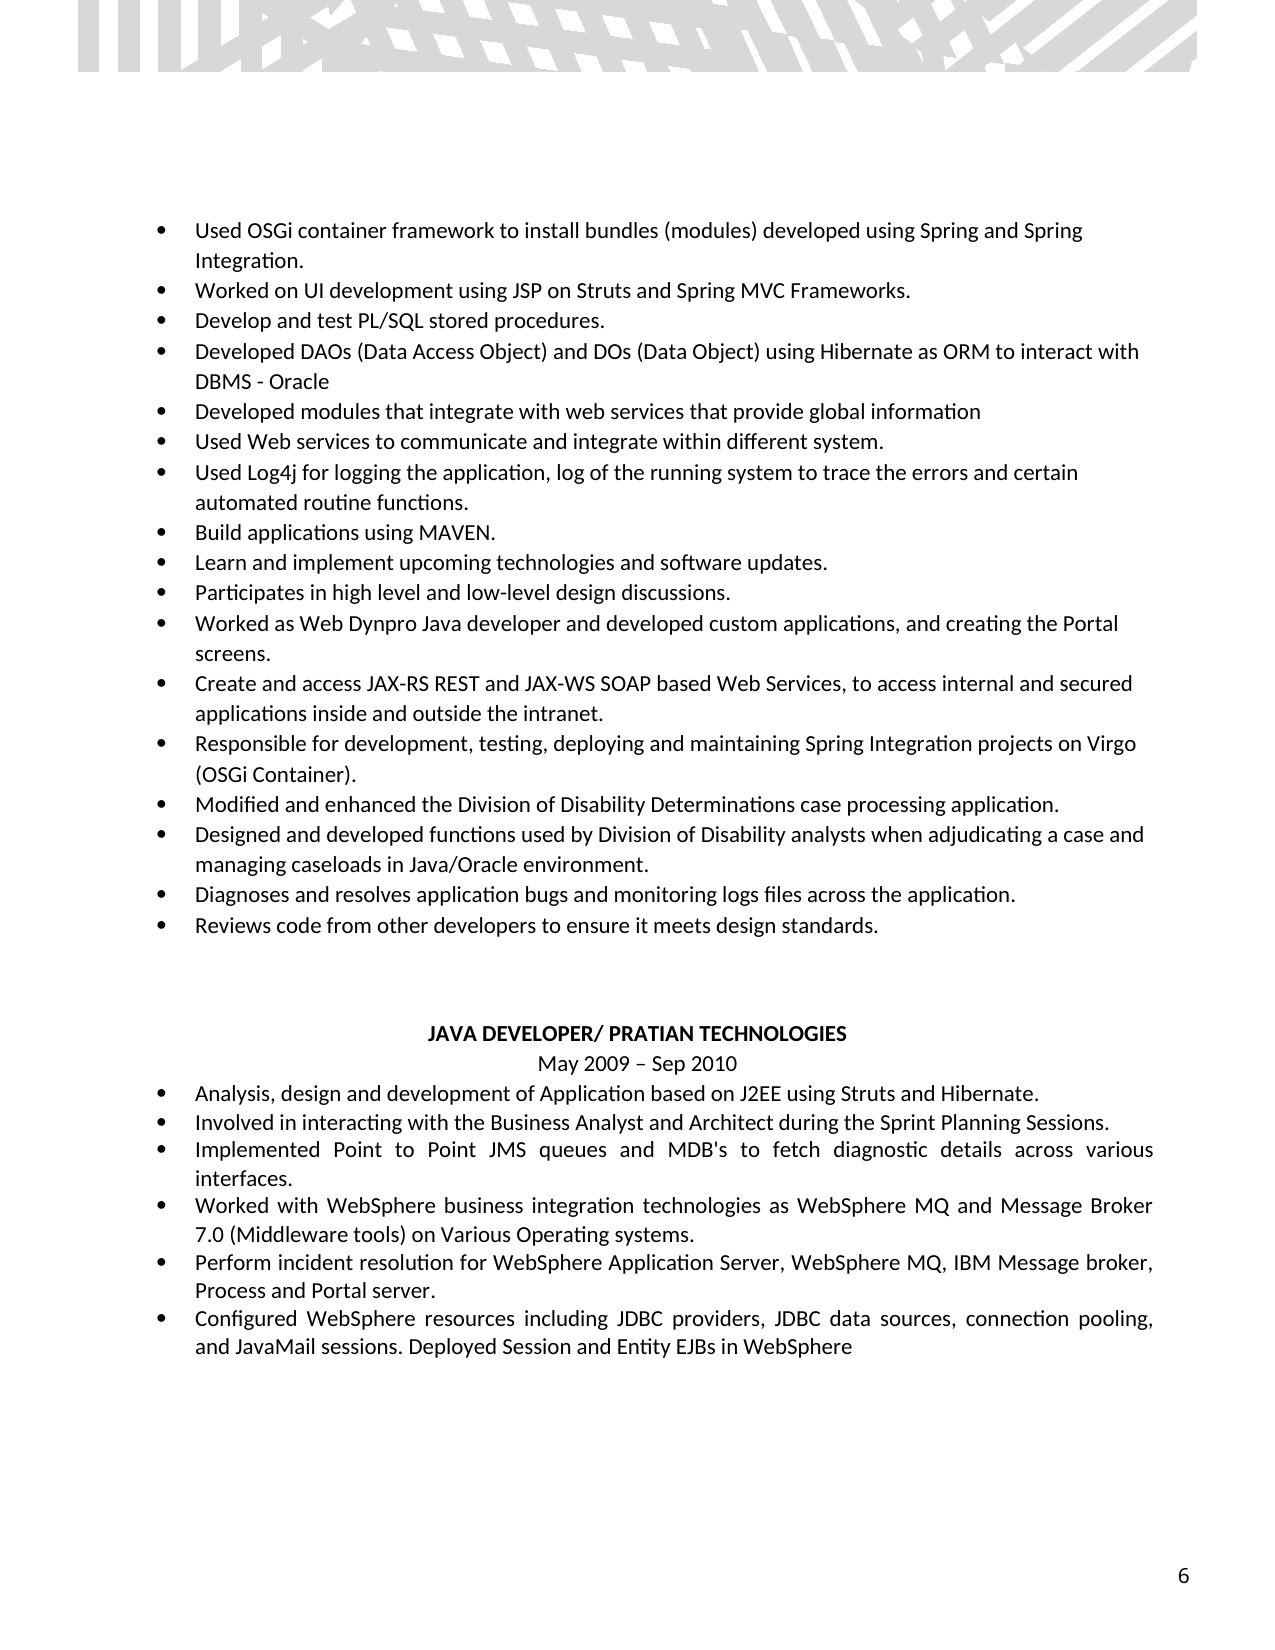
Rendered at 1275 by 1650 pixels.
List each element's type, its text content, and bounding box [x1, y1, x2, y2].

list Diagnoses and resolves application bugs and monitoring logs files across the application. [157, 881, 1155, 909]
list Develop and test PL/SQL stored procedures. [157, 307, 1155, 335]
subtitle JAVA developer/ Pratian technologies [120, 1019, 1155, 1047]
list Responsible for development, testing, deploying and maintaining Spring Integration projects on Virgo (OSGi Container). [157, 729, 1155, 788]
list Used Log4j for logging the application, log of the running system to trace the errors and certain automated routine functions. [157, 458, 1155, 516]
list Create and access JAX-RS REST and JAX-WS SOAP based Web Services, to access internal and secured applications inside and outside the intranet. [157, 669, 1155, 727]
list Developed modules that integrate with web services that provide global information [157, 397, 1155, 425]
list Configured WebSphere resources including JDBC providers, JDBC data sources, connection pooling, and JavaMail sessions. Deployed Session and Entity EJBs in WebSphere [157, 1304, 1155, 1360]
list Involved in interacting with the Business Analyst and Architect during the Sprint Planning Sessions. [157, 1108, 1155, 1136]
list Participates in high level and low-level design discussions. [157, 578, 1155, 607]
list Developed DAOs (Data Access Object) and DOs (Data Object) using Hibernate as ORM to interact with DBMS - Oracle [157, 337, 1155, 395]
list Worked with WebSphere business integration technologies as WebSphere MQ and Message Broker 7.0 (Middleware tools) on Various Operating systems. [157, 1192, 1155, 1248]
list Used Web services to communicate and integrate within different system. [157, 427, 1155, 456]
list Used OSGi container framework to install bundles (modules) developed using Spring and Spring Integration. [157, 216, 1155, 274]
list Build applications using MAVEN. [157, 518, 1155, 546]
list Worked on UI development using JSP on Struts and Spring MVC Frameworks. [157, 276, 1155, 304]
list Worked as Web Dynpro Java developer and developed custom applications, and creating the Portal screens. [157, 609, 1155, 667]
list Learn and implement upcoming technologies and software updates. [157, 548, 1155, 576]
list Perform incident resolution for WebSphere Application Server, WebSphere MQ, IBM Message broker, Process and Portal server. [157, 1248, 1155, 1304]
list Reviews code from other developers to ensure it meets design standards. [157, 911, 1155, 939]
subtitle May 2009 – Sep 2010 [120, 1049, 1155, 1077]
list Modified and enhanced the Division of Disability Determinations case processing application. [157, 790, 1155, 818]
list Analysis, design and development of Application based on J2EE using Struts and Hibernate. [157, 1079, 1155, 1108]
list Implemented Point to Point JMS queues and MDB's to fetch diagnostic details across various interfaces. [157, 1136, 1155, 1192]
list Designed and developed functions used by Division of Disability analysts when adjudicating a case and managing caseloads in Java/Oracle environment. [157, 820, 1155, 878]
